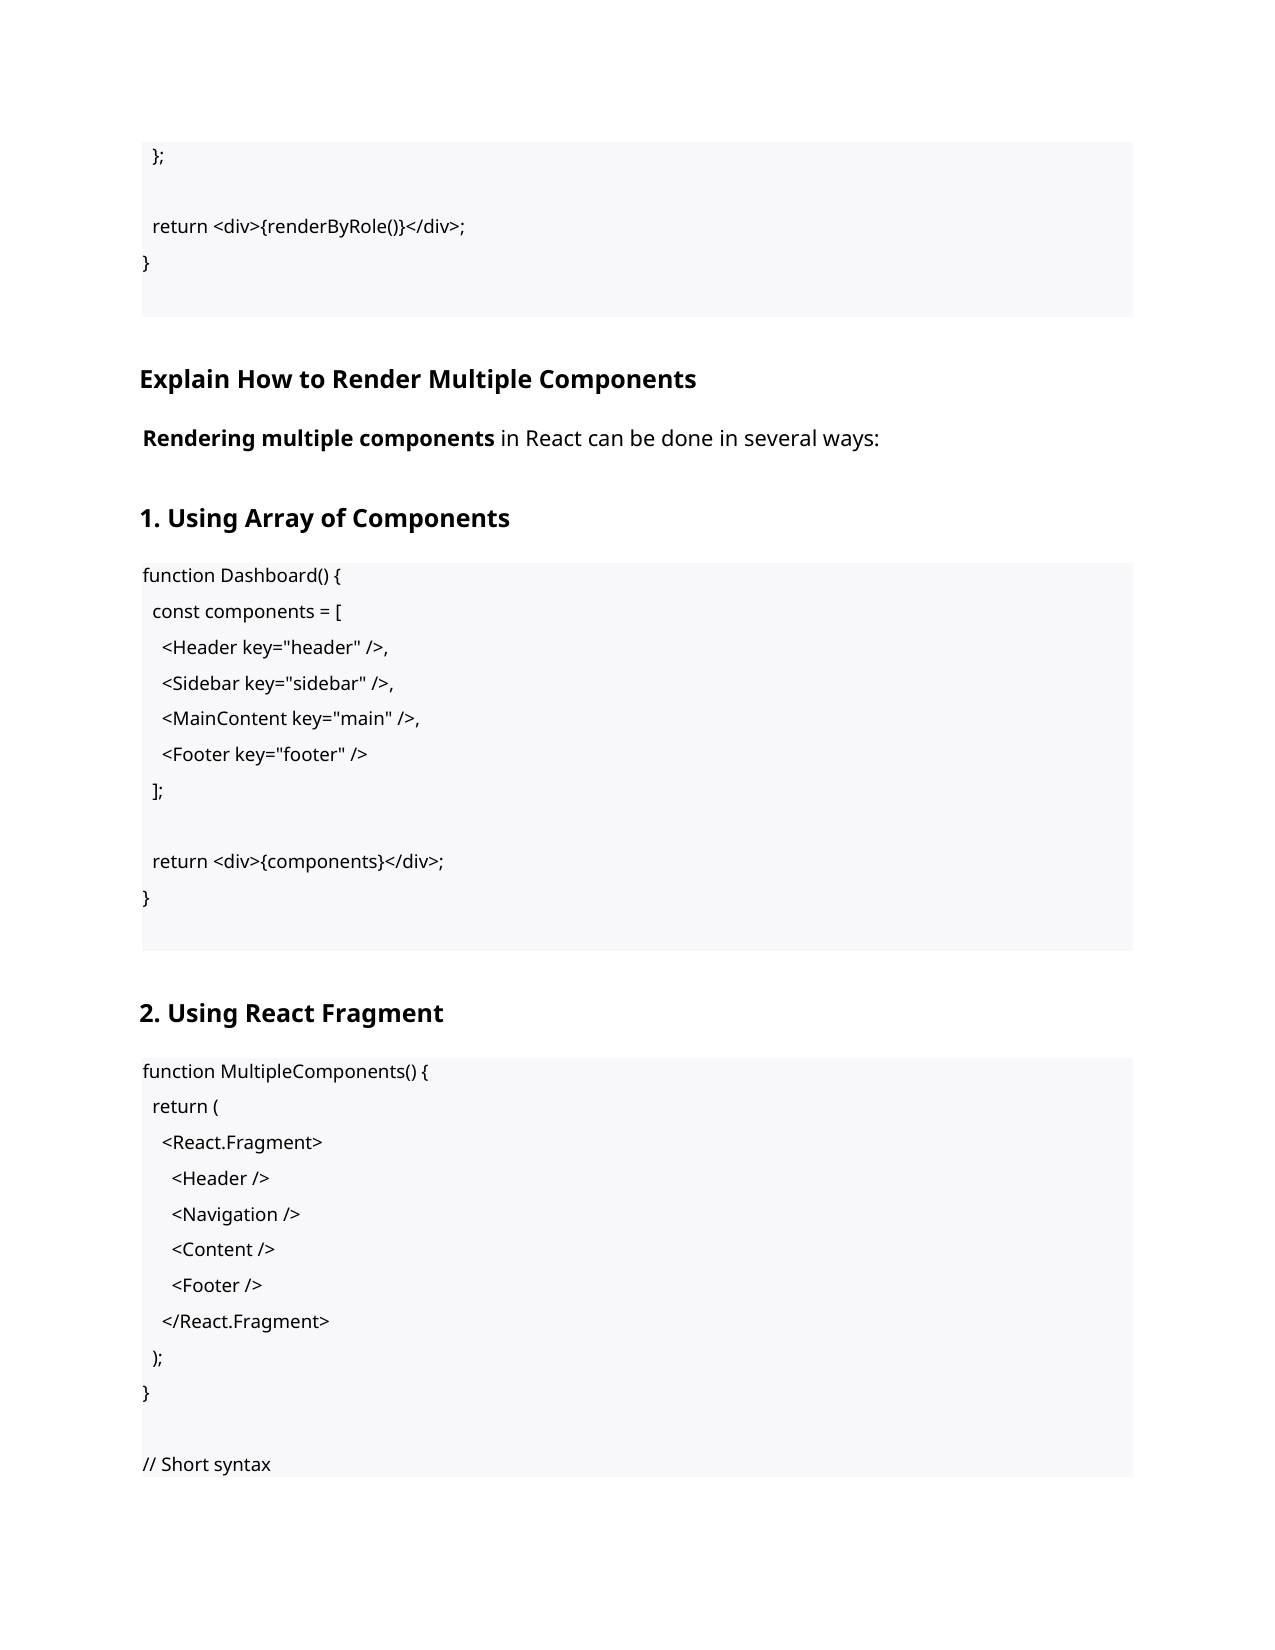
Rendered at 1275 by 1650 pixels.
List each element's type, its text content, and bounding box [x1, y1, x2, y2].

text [142, 142, 1133, 317]
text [142, 1058, 1133, 1477]
text 1. Using Array of Components [139, 501, 1133, 535]
text 2. Using React Fragment [139, 996, 1133, 1030]
text Explain How to Render Multiple Components [139, 361, 1133, 395]
text Rendering multiple components in React can be done in several ways: [142, 423, 1133, 453]
text function Dashboard() { const components = [ <Header key="header" />, <Sidebar key="sidebar" />, <MainContent key="main" />, <Footer key="footer" /> ]; return <div>{components}</div>; } [142, 563, 1133, 951]
